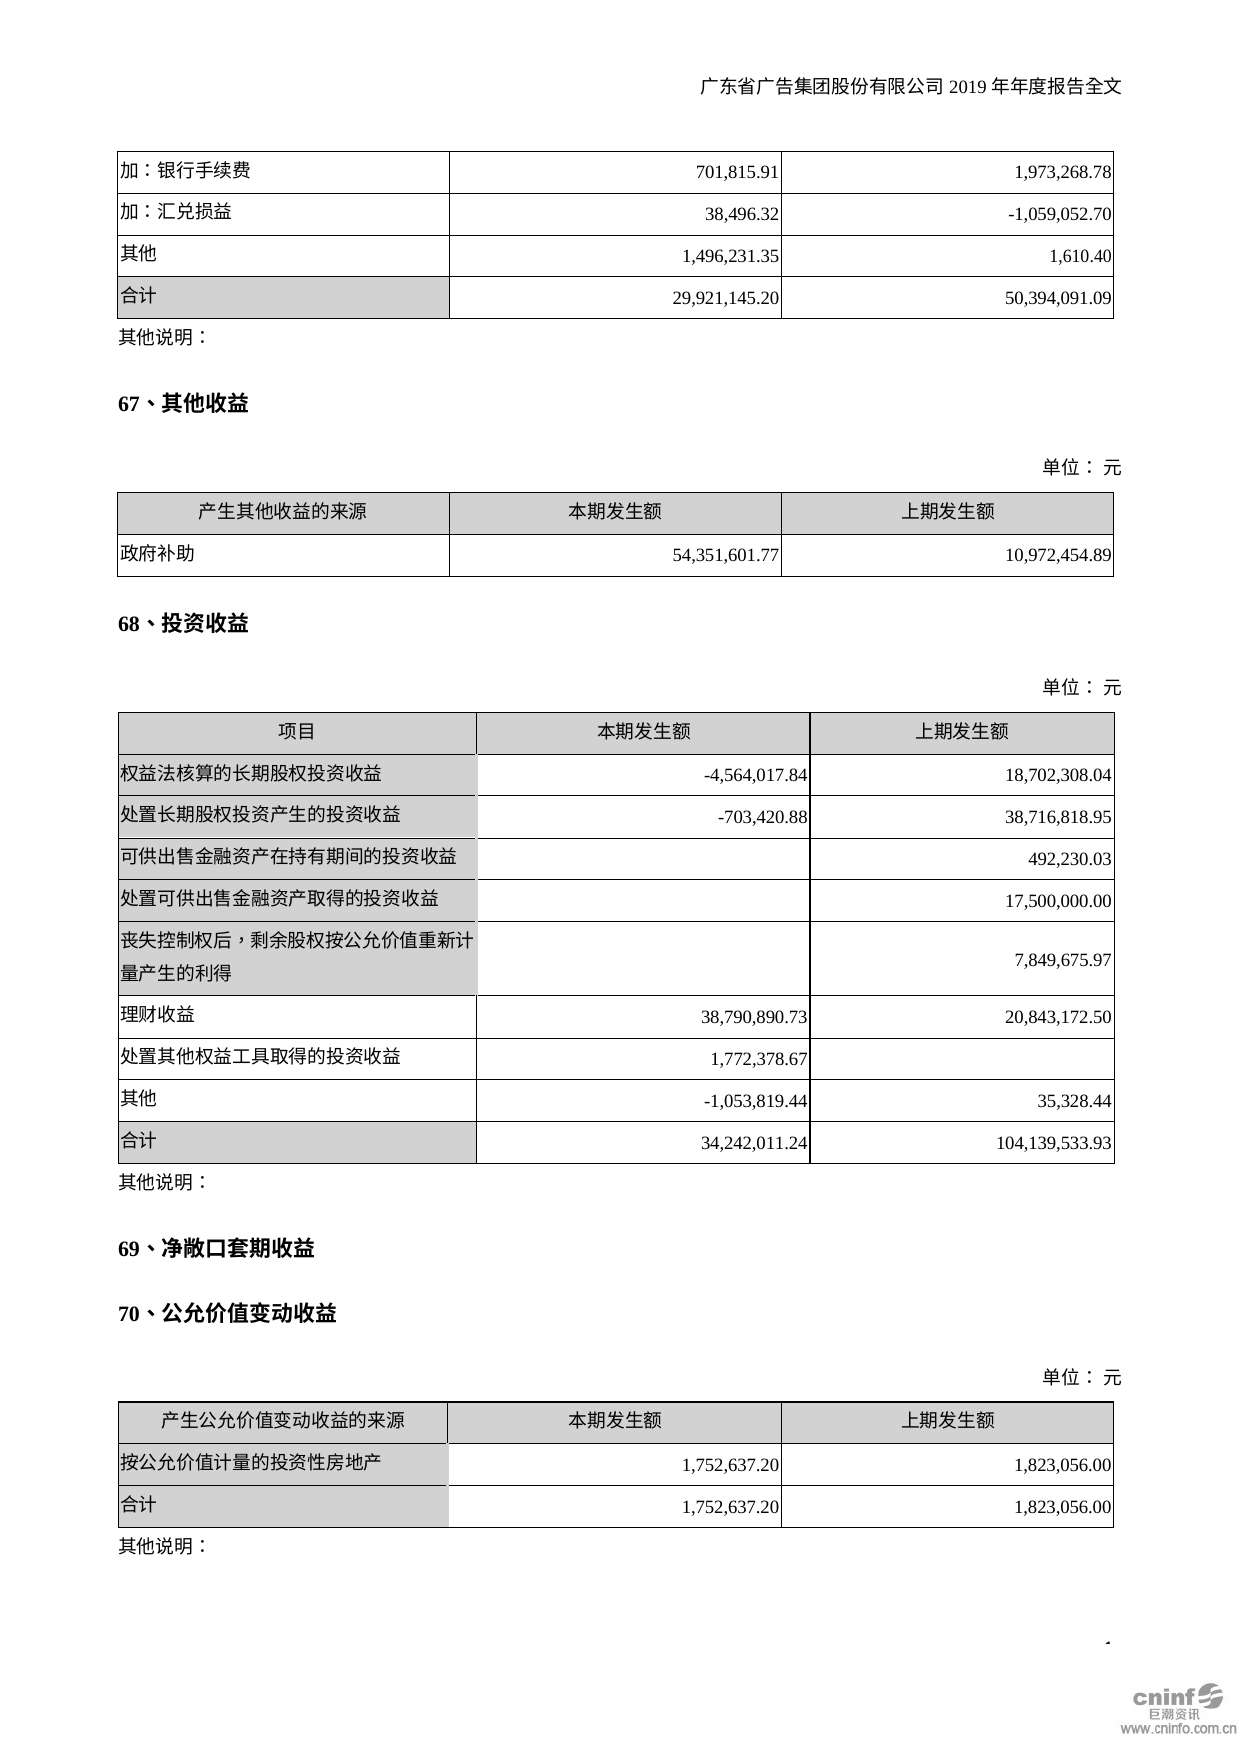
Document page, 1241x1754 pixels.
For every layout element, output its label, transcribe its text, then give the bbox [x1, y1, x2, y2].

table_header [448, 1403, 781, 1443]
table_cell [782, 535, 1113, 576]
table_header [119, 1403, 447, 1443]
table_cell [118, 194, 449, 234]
text 单位： 元 [102, 674, 1122, 700]
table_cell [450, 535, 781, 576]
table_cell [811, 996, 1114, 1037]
text 单位： 元 [102, 1364, 1122, 1390]
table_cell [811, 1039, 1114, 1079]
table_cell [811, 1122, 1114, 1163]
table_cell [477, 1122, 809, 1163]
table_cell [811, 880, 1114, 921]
text 其他说明： [118, 1169, 1122, 1195]
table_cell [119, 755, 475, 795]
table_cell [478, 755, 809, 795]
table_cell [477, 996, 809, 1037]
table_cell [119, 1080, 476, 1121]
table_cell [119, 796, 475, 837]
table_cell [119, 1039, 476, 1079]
text 其他说明： [118, 1533, 1122, 1559]
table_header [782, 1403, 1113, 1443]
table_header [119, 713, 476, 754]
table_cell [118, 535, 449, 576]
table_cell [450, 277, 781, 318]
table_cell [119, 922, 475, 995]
subtitle 68、投资收益 [118, 608, 1122, 637]
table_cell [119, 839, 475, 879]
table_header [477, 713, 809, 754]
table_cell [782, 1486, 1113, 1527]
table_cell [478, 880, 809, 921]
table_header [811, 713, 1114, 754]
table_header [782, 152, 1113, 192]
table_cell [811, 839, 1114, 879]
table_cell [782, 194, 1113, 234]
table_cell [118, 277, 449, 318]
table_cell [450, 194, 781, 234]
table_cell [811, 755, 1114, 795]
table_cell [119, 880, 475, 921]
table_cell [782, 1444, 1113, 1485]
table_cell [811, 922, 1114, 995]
subtitle 67、其他收益 [118, 388, 1122, 417]
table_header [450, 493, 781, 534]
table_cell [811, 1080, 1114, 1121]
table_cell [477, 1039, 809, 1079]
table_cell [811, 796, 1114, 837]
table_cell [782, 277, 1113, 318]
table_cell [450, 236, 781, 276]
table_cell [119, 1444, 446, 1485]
text 其他说明： [118, 324, 1122, 350]
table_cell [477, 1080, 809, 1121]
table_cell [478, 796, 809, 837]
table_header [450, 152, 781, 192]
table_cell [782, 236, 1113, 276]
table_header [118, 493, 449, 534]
subtitle 69、净敞口套期收益 [118, 1233, 1122, 1262]
text 单位： 元 [102, 454, 1122, 480]
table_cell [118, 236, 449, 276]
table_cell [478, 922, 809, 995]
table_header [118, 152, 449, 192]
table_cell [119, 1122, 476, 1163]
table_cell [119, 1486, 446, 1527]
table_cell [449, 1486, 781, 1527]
picture [1115, 1680, 1240, 1737]
subtitle 70、公允价值变动收益 [118, 1297, 1122, 1327]
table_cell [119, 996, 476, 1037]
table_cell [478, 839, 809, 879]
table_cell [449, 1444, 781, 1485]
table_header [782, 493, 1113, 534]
